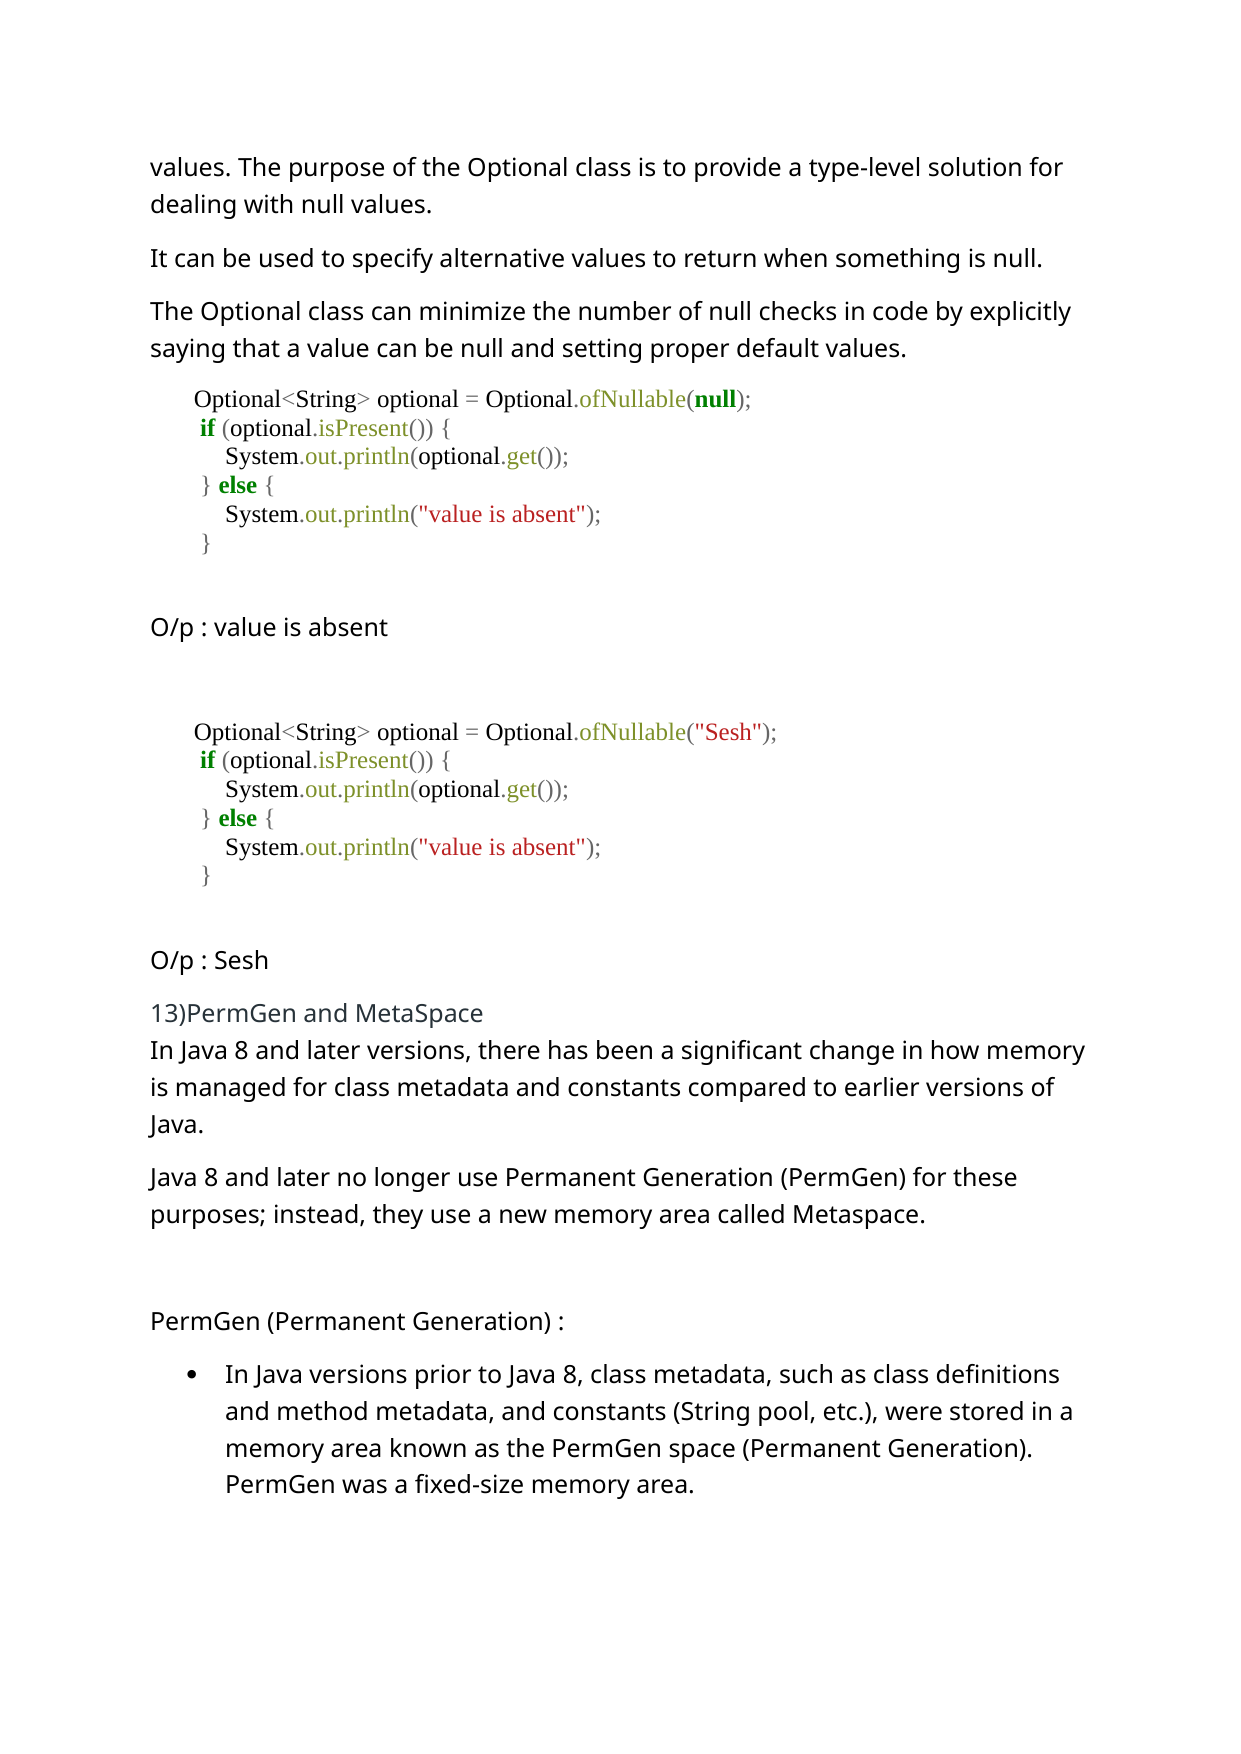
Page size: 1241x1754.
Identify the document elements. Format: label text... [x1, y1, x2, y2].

text In Java 8 and later versions, there has been a significant change in how memory is managed for class metadata and constants compared to earlier versions of Java. [150, 1033, 1090, 1140]
text O/p : value is absent [150, 610, 1090, 644]
subtitle PermGen and MetaSpace [150, 996, 1090, 1030]
text } else { [150, 803, 1090, 832]
text PermGen (Permanent Generation) : [150, 1303, 1090, 1337]
text System.out.println("value is absent"); [150, 832, 1090, 860]
text } [150, 860, 1090, 889]
text Optional<String> optional = Optional.ofNullable(null); [150, 384, 1090, 413]
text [150, 150, 1090, 221]
text O/p : Sesh [150, 943, 1090, 977]
text System.out.println("value is absent"); [150, 499, 1090, 528]
text } [150, 528, 1090, 556]
text } else { [150, 470, 1090, 499]
text System.out.println(optional.get()); [150, 441, 1090, 470]
text if (optional.isPresent()) { [150, 413, 1090, 441]
text if (optional.isPresent()) { [150, 745, 1090, 774]
text The Optional class can minimize the number of null checks in code by explicitly saying that a value can be null and setting proper default values. [150, 294, 1090, 364]
text System.out.println(optional.get()); [150, 774, 1090, 803]
text It can be used to specify alternative values to return when something is null. [150, 240, 1090, 274]
text Optional<String> optional = Optional.ofNullable("Sesh"); [150, 717, 1090, 745]
text Java 8 and later no longer use Permanent Generation (PermGen) for these purposes; instead, they use a new memory area called Metaspace. [150, 1160, 1090, 1231]
list In Java versions prior to Java 8, class metadata, such as class definitions and method metadata, and constants (String pool, etc.), were stored in a memory area known as the PermGen space (Permanent Generation). PermGen was a fixed-size memory area. [187, 1357, 1090, 1501]
